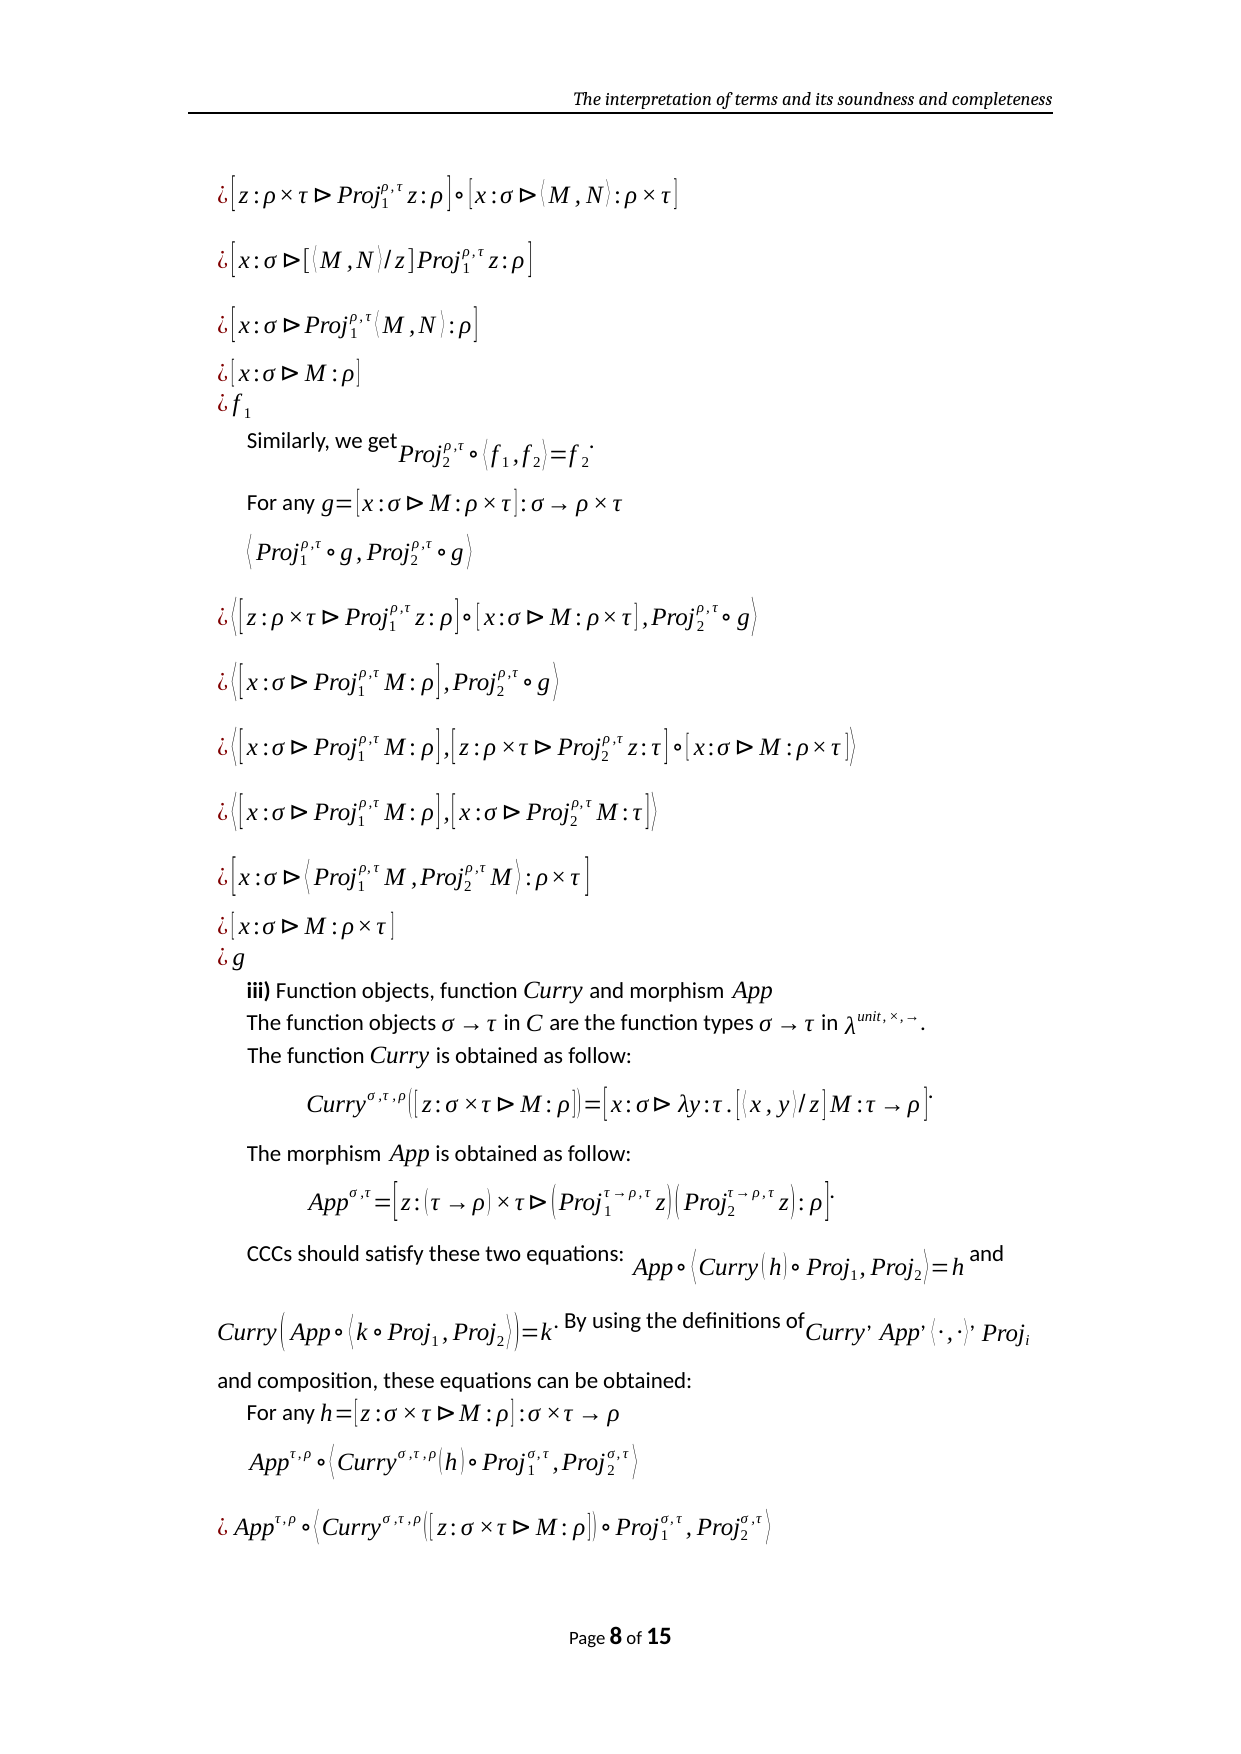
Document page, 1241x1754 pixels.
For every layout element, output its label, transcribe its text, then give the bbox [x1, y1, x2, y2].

text The function is obtained as follow: [217, 1039, 1053, 1072]
text . [306, 1169, 1053, 1234]
text Similarly, we get. [217, 422, 1053, 487]
text . [306, 1072, 1053, 1137]
text The function objects in are the function types in . [246, 1007, 1053, 1039]
text For any [217, 487, 1053, 519]
text CCCs should satisfy these two equations: and . By using the definitions of, , , and composition, these equations can be obtained: [217, 1234, 1053, 1397]
text For any [217, 1397, 1053, 1429]
text iii) Function objects, function and morphism [246, 974, 1053, 1007]
text The morphism is obtained as follow: [217, 1137, 1053, 1169]
